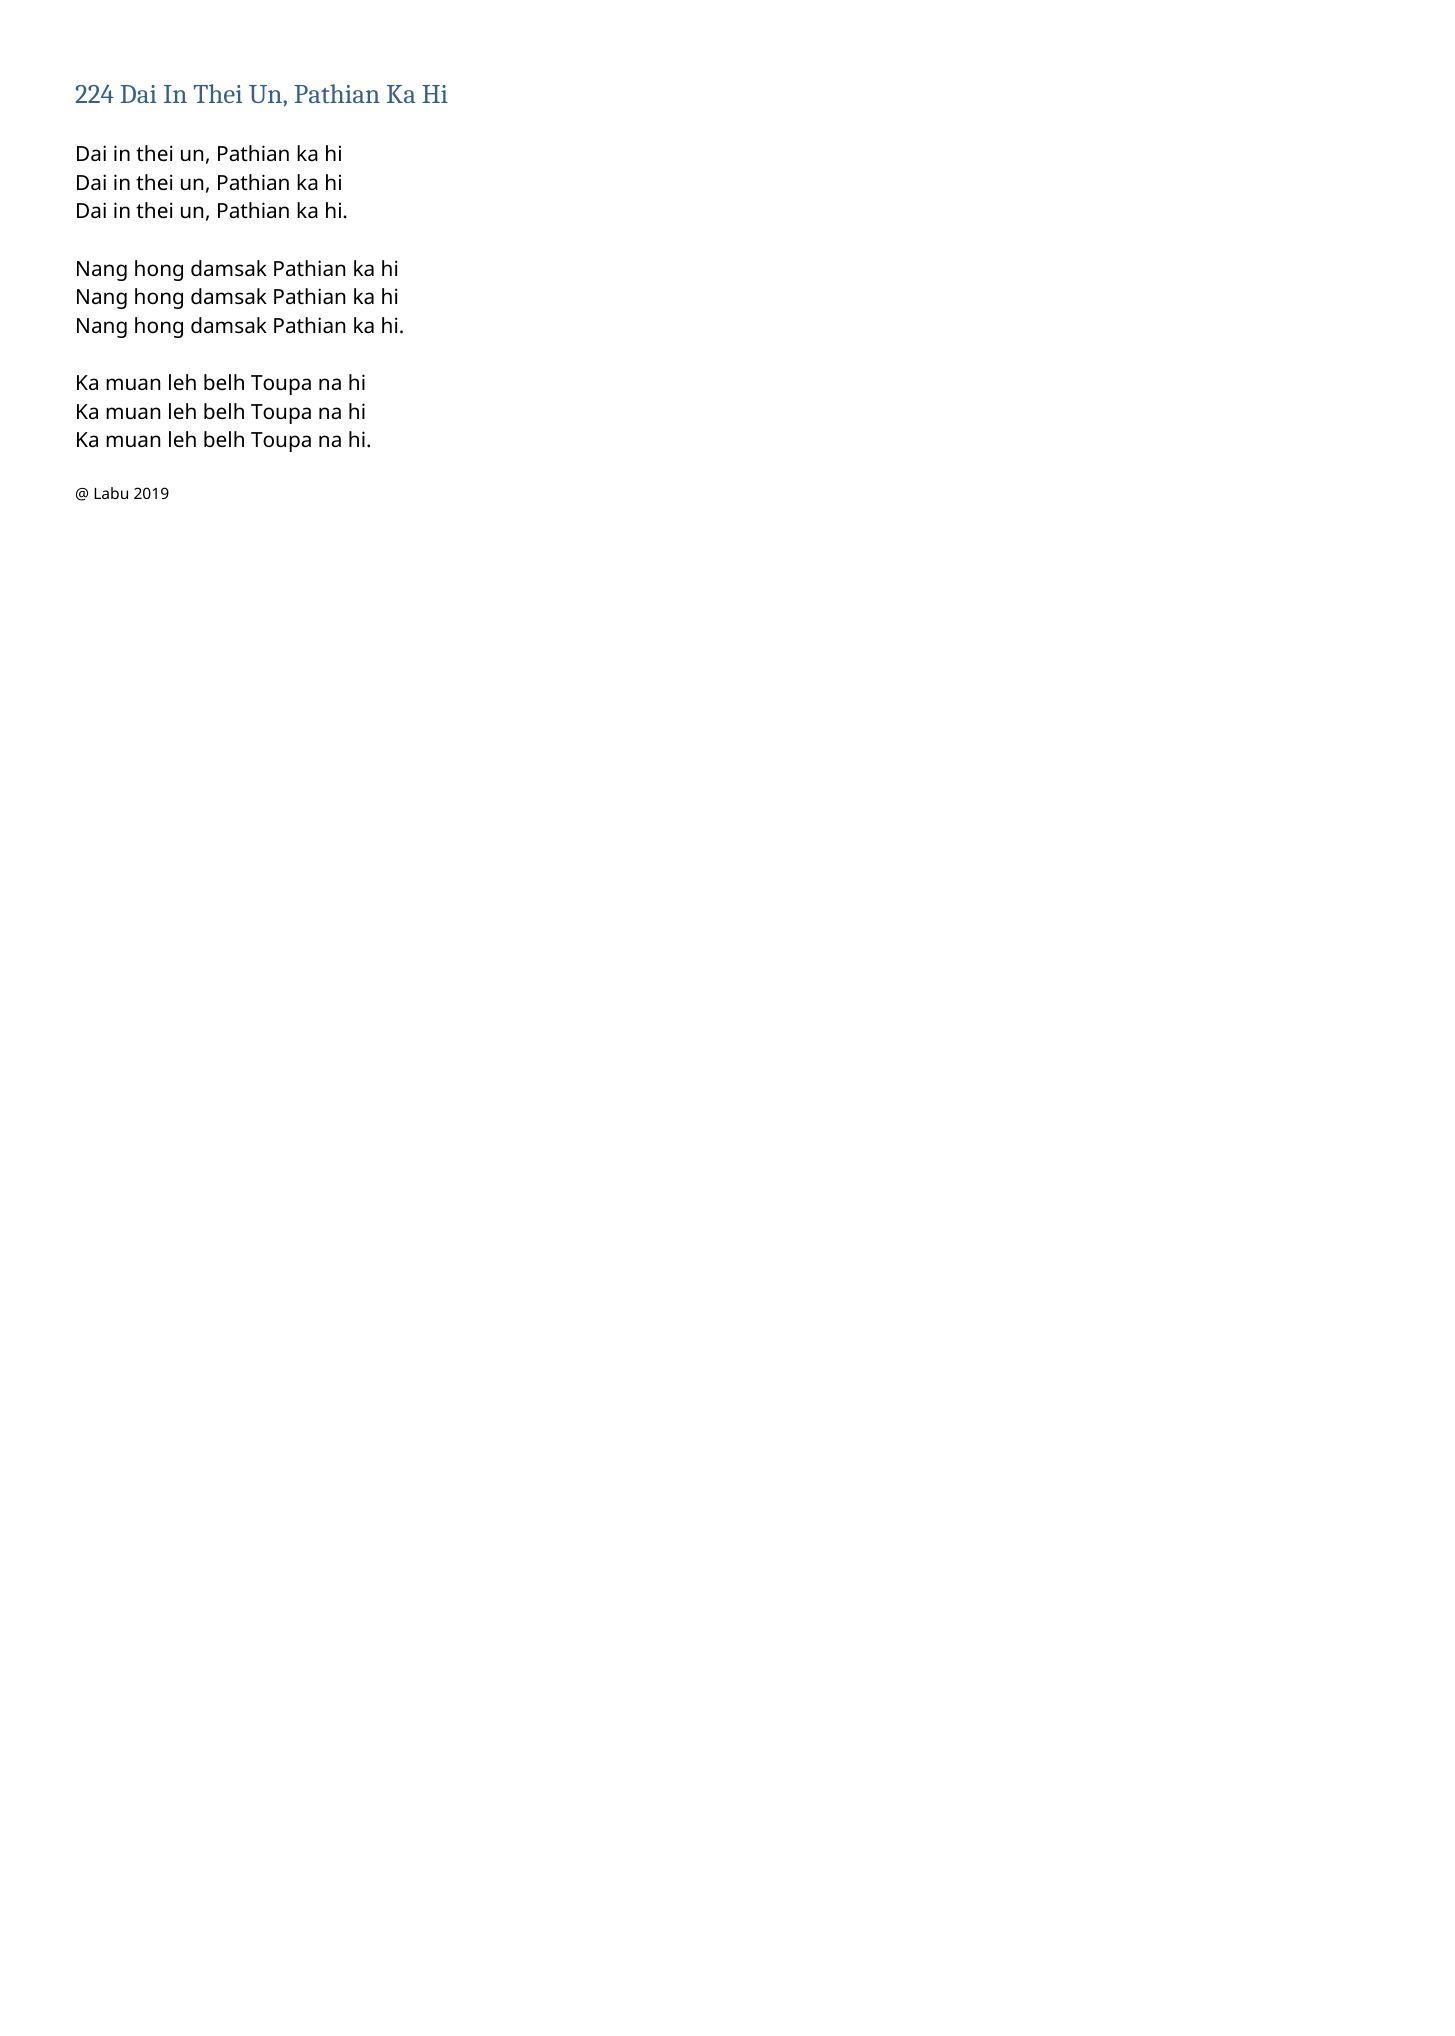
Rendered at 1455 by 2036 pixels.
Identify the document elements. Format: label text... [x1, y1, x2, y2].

text @ Labu 2019 [75, 483, 1379, 535]
subtitle 224 Dai In Thei Un, Pathian Ka Hi [75, 79, 1379, 110]
text Ka muan leh belh Toupa na hi Ka muan leh belh Toupa na hi Ka muan leh belh Toupa na hi. [75, 368, 1379, 454]
text Dai in thei un, Pathian ka hi Dai in thei un, Pathian ka hi Dai in thei un, Pathian ka hi. [75, 139, 1379, 225]
text Nang hong damsak Pathian ka hi Nang hong damsak Pathian ka hi Nang hong damsak Pathian ka hi. [75, 254, 1379, 339]
